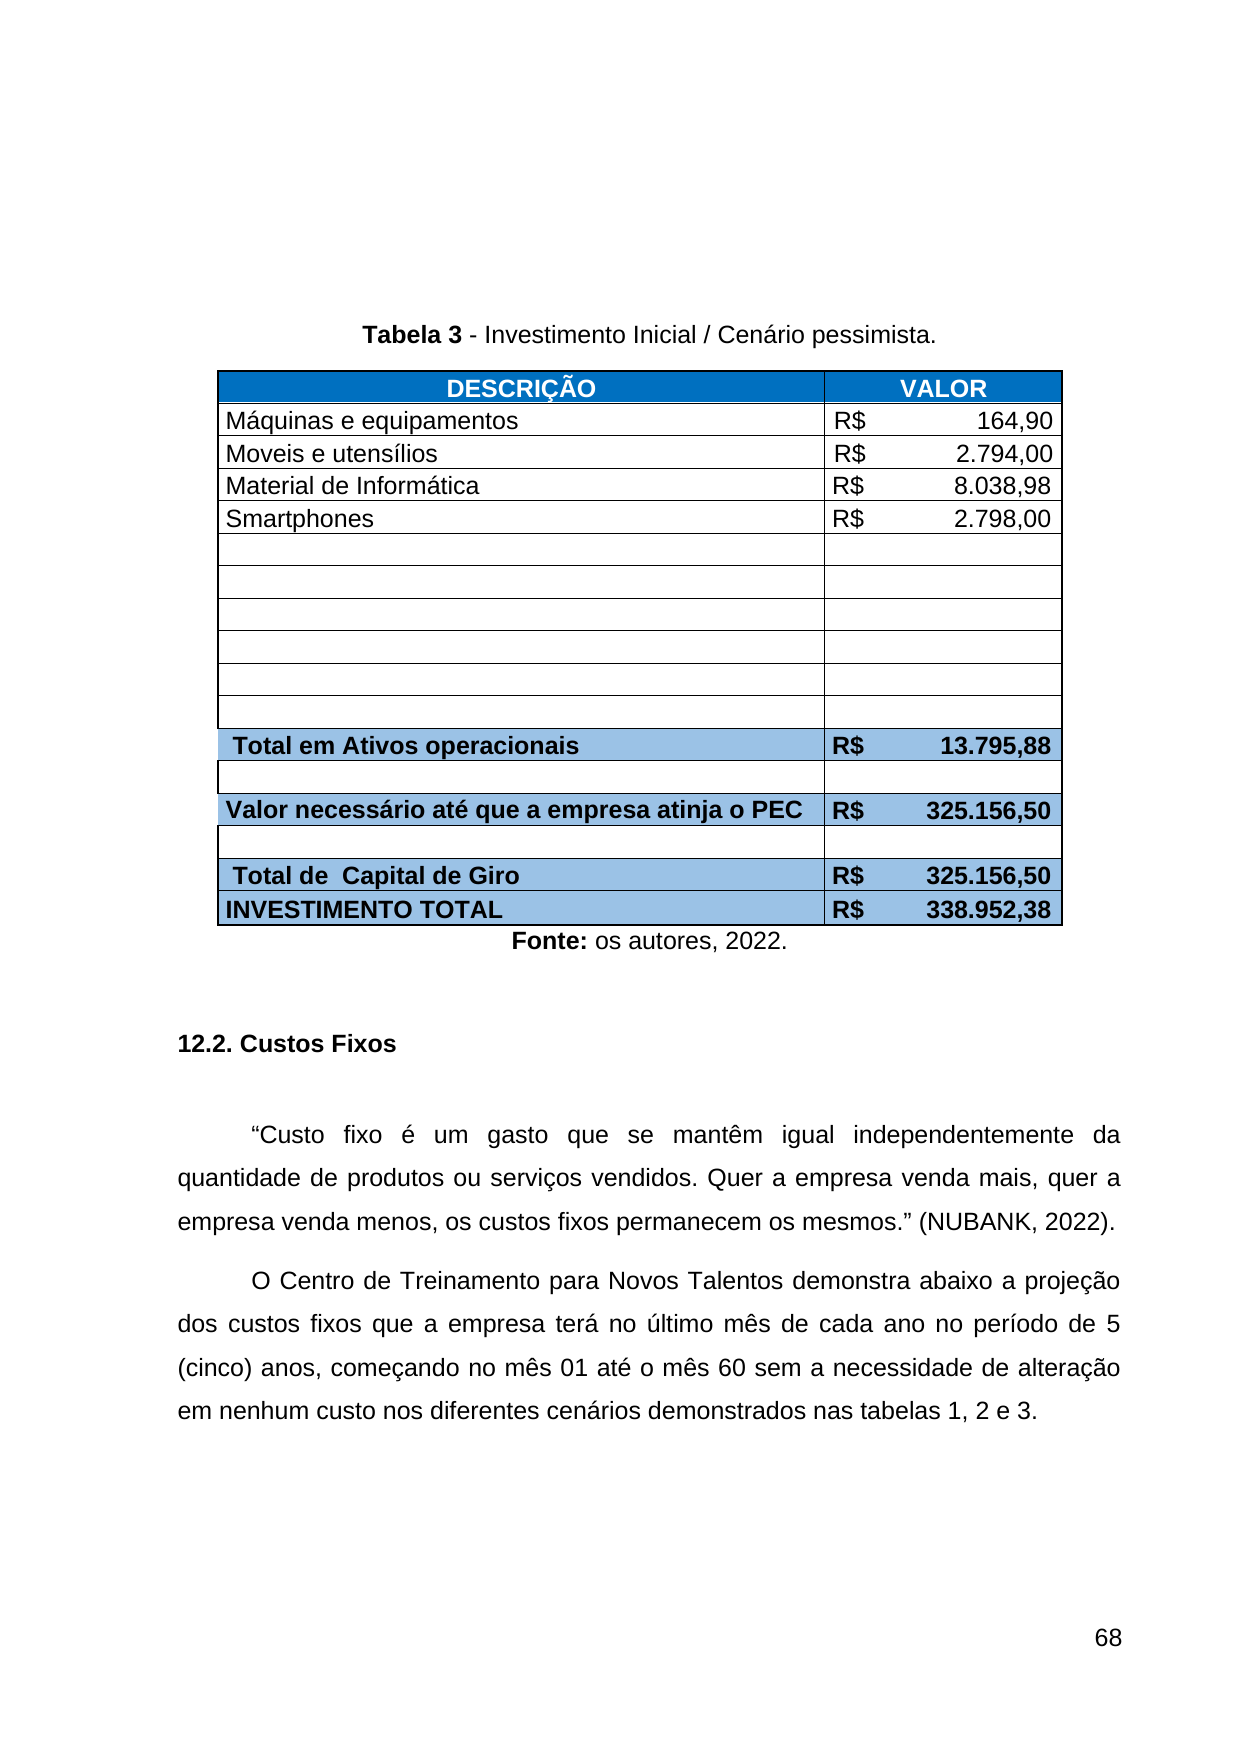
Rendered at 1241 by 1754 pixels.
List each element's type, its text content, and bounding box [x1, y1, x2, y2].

table_cell R$ 325.156,50 [825, 794, 1061, 825]
table_cell [219, 696, 824, 727]
text “Custo fixo é um gasto que se mantêm igual independentemente da quantidade de produtos ou serviços vendidos. Quer a empresa venda mais, quer a empresa venda menos, os custos fixos permanecem os mesmos.” (NUBANK, 2022). [177, 1120, 1122, 1235]
table_cell [219, 566, 824, 597]
table_cell INVESTIMENTO TOTAL [219, 891, 824, 924]
table_cell R$ 164,90 [825, 404, 1061, 435]
table_cell Total em Ativos operacionais [218, 729, 824, 760]
text Tabela 3 - Investimento Inicial / Cenário pessimista. [177, 320, 1122, 349]
table_header DESCRIÇÃO [219, 372, 824, 402]
table_header VALOR [825, 372, 1061, 402]
table_cell [219, 826, 824, 857]
table_cell R$ 325.156,50 [825, 859, 1061, 890]
table_cell Total de Capital de Giro [219, 859, 824, 890]
table_cell R$ 13.795,88 [825, 729, 1061, 760]
subtitle 12.2. Custos Fixos [177, 1029, 1122, 1058]
table_cell R$ 338.952,38 [825, 891, 1061, 924]
table_cell [219, 664, 824, 695]
table_cell [219, 599, 824, 630]
table_cell R$ 2.794,00 [825, 436, 1061, 467]
table_cell Valor necessário até que a empresa atinja o PEC [218, 794, 824, 825]
table_cell [825, 631, 1061, 662]
table_cell [825, 566, 1061, 597]
table_cell [825, 696, 1061, 727]
table_cell [219, 534, 824, 565]
text O Centro de Treinamento para Novos Talentos demonstra abaixo a projeção dos custos fixos que a empresa terá no último mês de cada ano no período de 5 (cinco) anos, começando no mês 01 até o mês 60 sem a necessidade de alteração em nenhum custo nos diferentes cenários demonstrados nas tabelas 1, 2 e 3. [177, 1266, 1122, 1424]
table_cell R$ 8.038,98 [825, 469, 1061, 500]
table_cell Máquinas e equipamentos [219, 404, 824, 435]
table_cell [219, 761, 824, 792]
table_cell Moveis e utensílios [219, 436, 824, 467]
table_cell [825, 599, 1061, 630]
table_cell [825, 534, 1061, 565]
table_cell [825, 826, 1061, 857]
table_cell Smartphones [219, 501, 824, 532]
table_cell [825, 664, 1061, 695]
table_cell [825, 761, 1061, 792]
table_cell R$ 2.798,00 [825, 501, 1061, 532]
text Fonte: os autores, 2022. [177, 926, 1122, 954]
table_cell [219, 631, 824, 662]
table_cell Material de Informática [219, 469, 824, 500]
